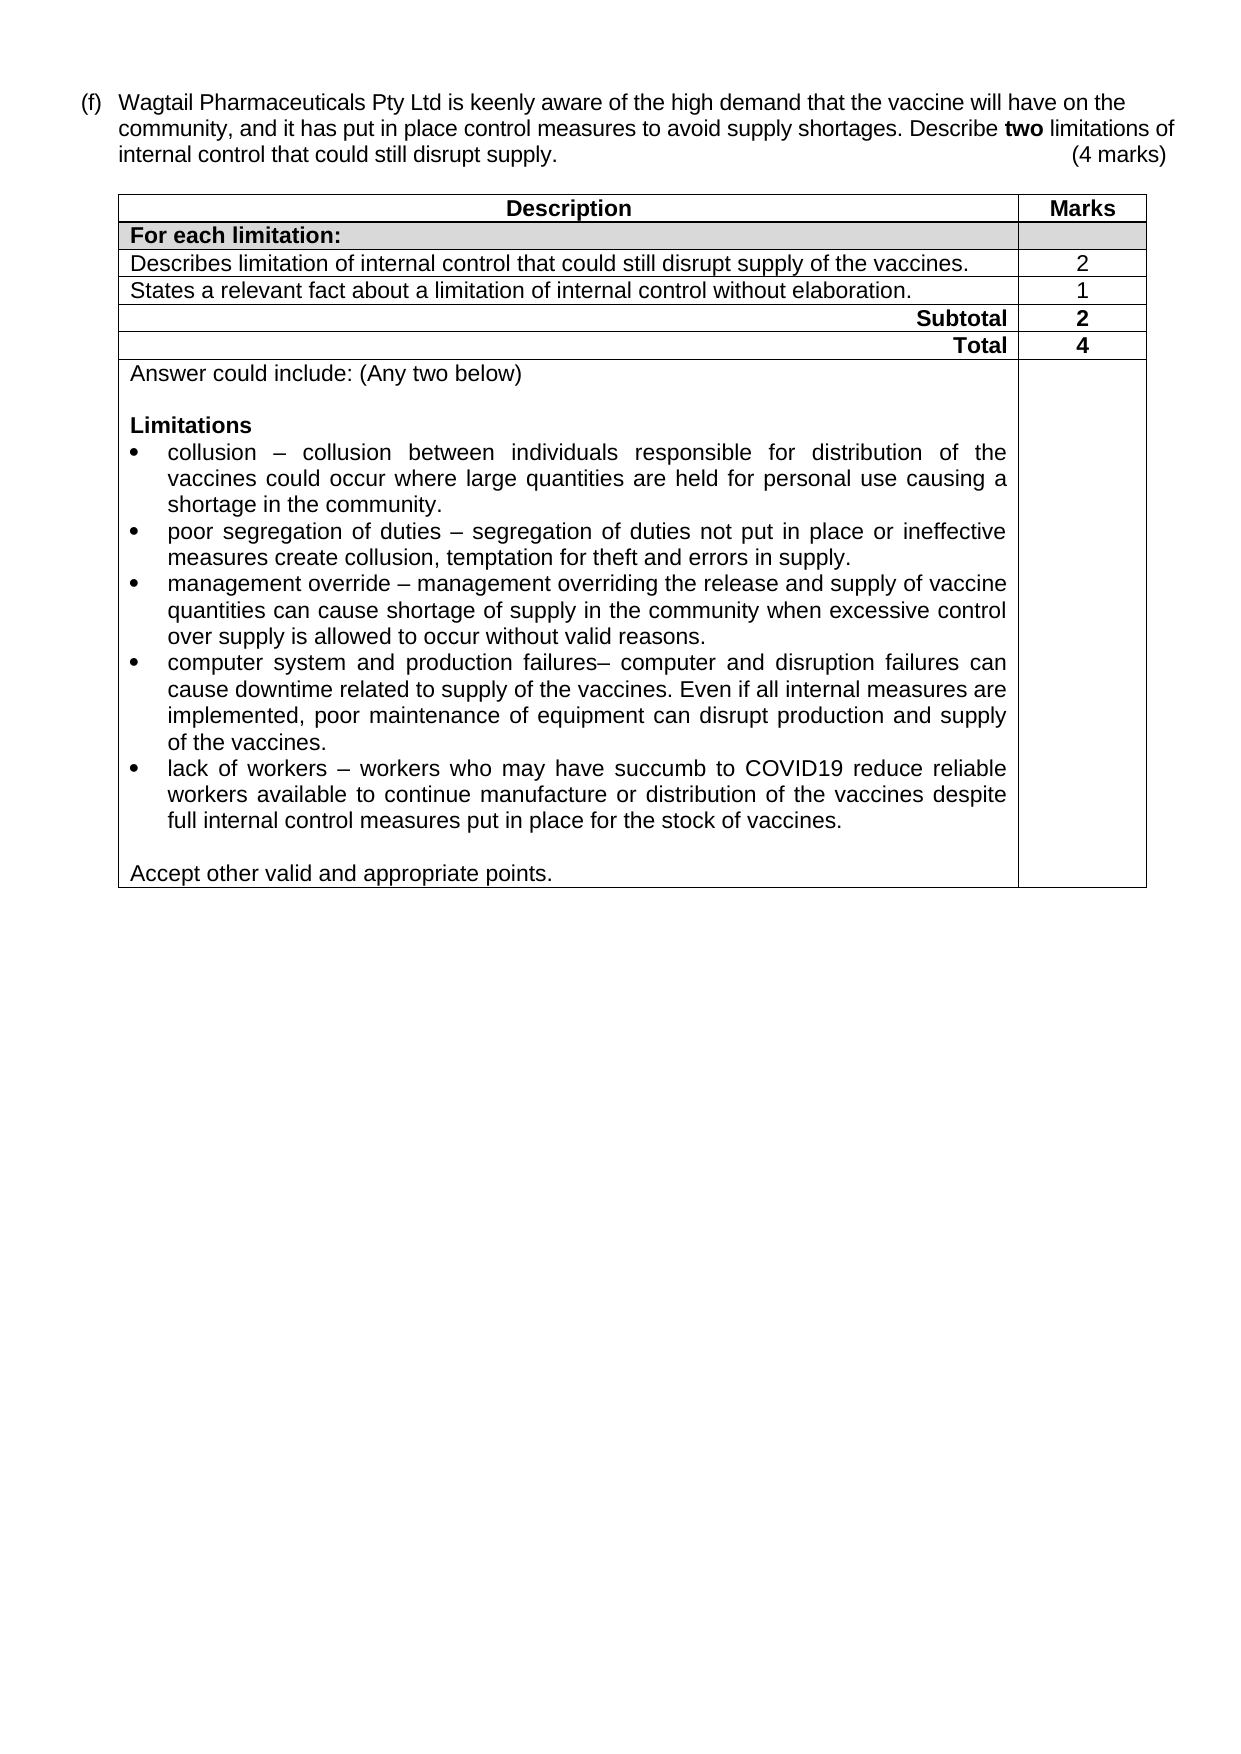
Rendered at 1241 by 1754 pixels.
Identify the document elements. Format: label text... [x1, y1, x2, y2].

table_cell 2 [1019, 305, 1146, 331]
table_cell Answer could include: (Any two below) Limitations collusion – collusion between individuals responsible for distribution of the vaccines could occur where large quantities are held for personal use causing a shortage in the community. poor segregation of duties – segregation of duties not put in place or ineffective measures create collusion, temptation for theft and errors in supply. management override – management overriding the release and supply of vaccine quantities can cause shortage of supply in the community when excessive control over supply is allowed to occur without valid reasons. computer system and production failures– computer and disruption failures can cause downtime related to supply of the vaccines. Even if all internal measures are implemented, poor maintenance of equipment can disrupt production and supply of the vaccines. lack of workers – workers who may have succumb to COVID19 reduce reliable workers available to continue manufacture or distribution of the vaccines despite full internal control measures put in place for the stock of vaccines. Accept other valid and appropriate points. [119, 360, 1018, 887]
table_cell 2 [1019, 250, 1146, 276]
table_cell For each limitation: [119, 223, 1018, 249]
list Wagtail Pharmaceuticals Pty Ltd is keenly aware of the high demand that the vaccine will have on the community, and it has put in place control measures to avoid supply shortages. Describe two limitations of internal control that could still disrupt supply. (4 marks) [81, 89, 1181, 168]
table_header Marks [1019, 195, 1146, 221]
table_cell [1019, 223, 1146, 249]
table_cell Describes limitation of internal control that could still disrupt supply of the vaccines. [119, 250, 1018, 276]
table_cell [1019, 360, 1146, 887]
table_header Description [119, 195, 1018, 221]
table_cell 1 [1019, 277, 1146, 304]
table_cell Total [119, 332, 1018, 358]
table_cell States a relevant fact about a limitation of internal control without elaboration. [119, 277, 1018, 304]
table_cell Subtotal [119, 305, 1018, 331]
table_cell 4 [1019, 332, 1146, 358]
